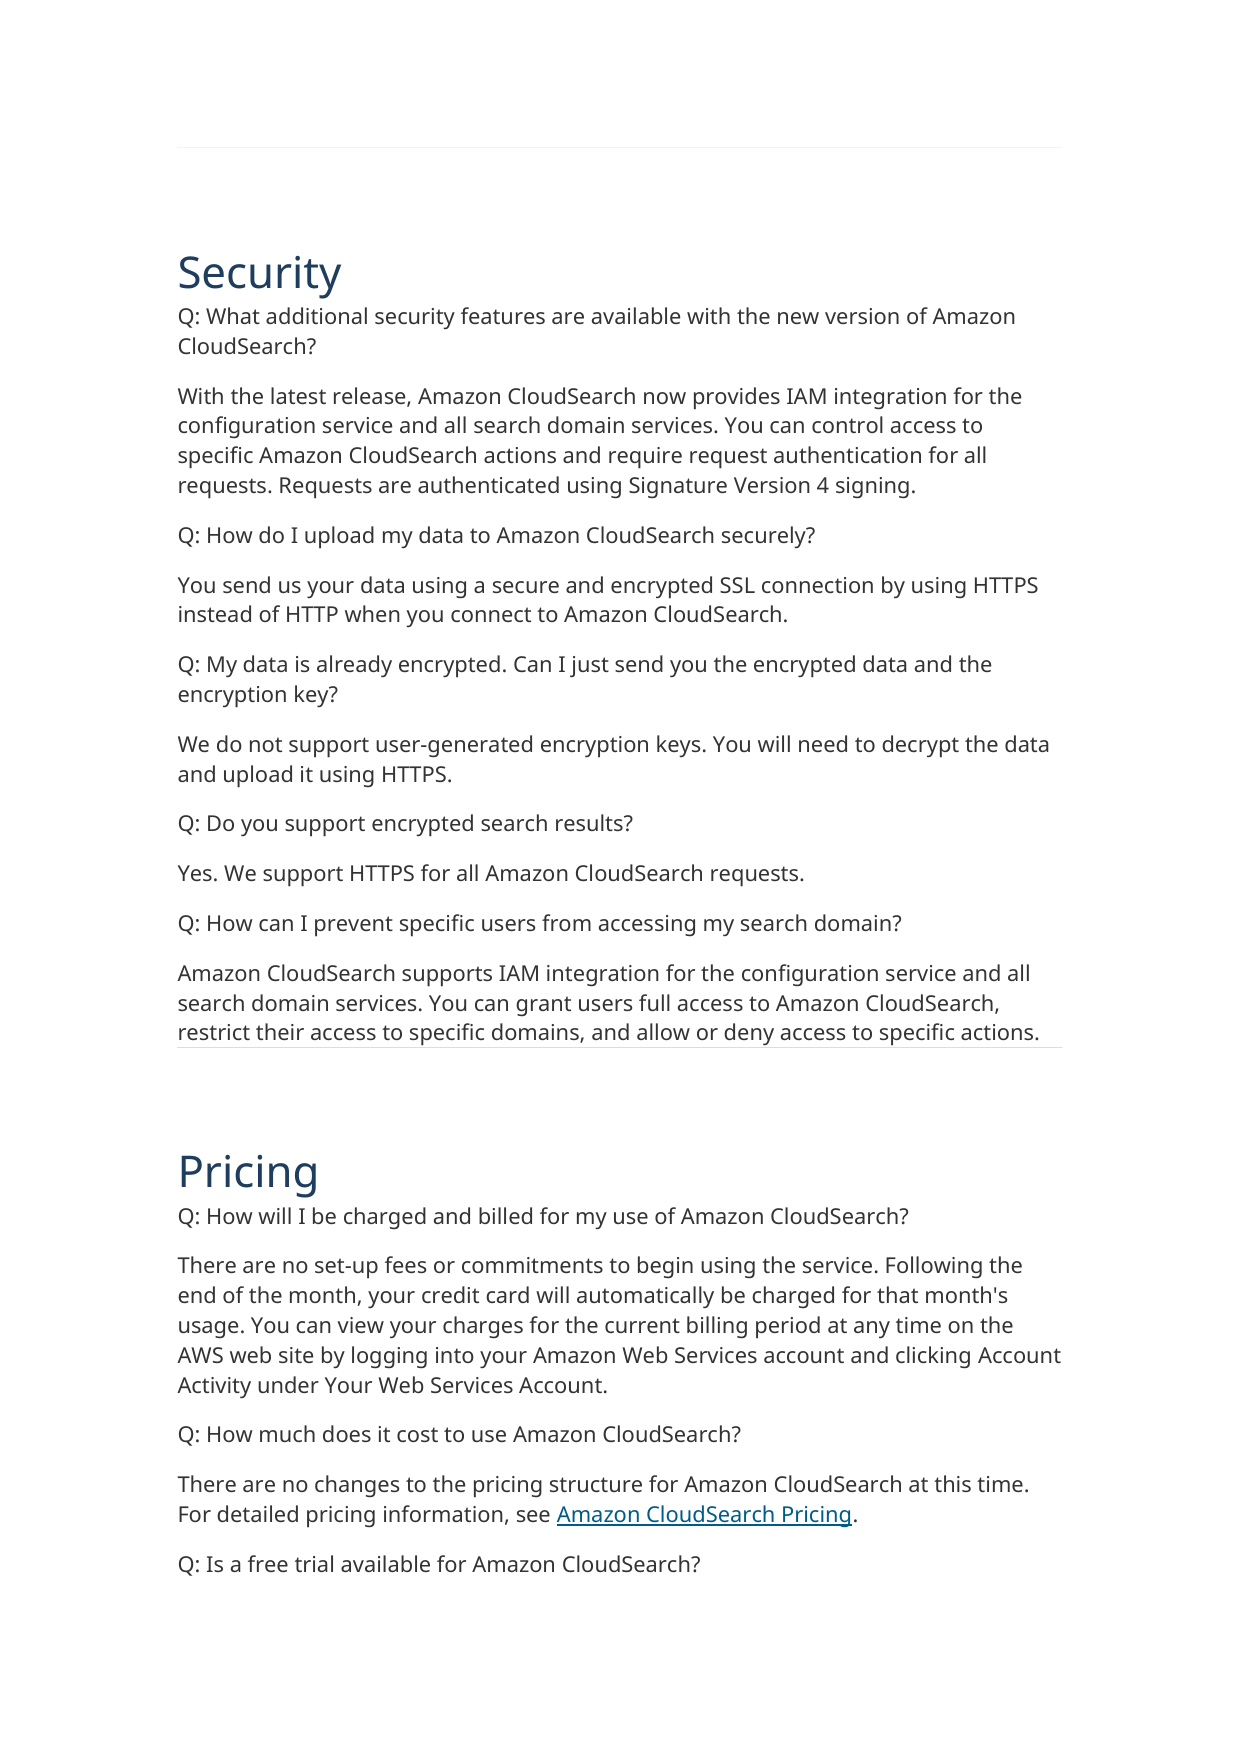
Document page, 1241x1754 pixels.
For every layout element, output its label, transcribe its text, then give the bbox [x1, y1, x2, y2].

text Q: How much does it cost to use Amazon CloudSearch? [177, 1419, 1063, 1449]
text Amazon CloudSearch supports IAM integration for the configuration service and all search domain services. You can grant users full access to Amazon CloudSearch, restrict their access to specific domains, and allow or deny access to specific actions. [177, 958, 1063, 1047]
text Q: My data is already encrypted. Can I just send you the encrypted data and the encryption key? [177, 649, 1063, 709]
text Q: How do I upload my data to Amazon CloudSearch securely? [177, 520, 1063, 550]
text Q: Is a free trial available for Amazon CloudSearch? [177, 1549, 1063, 1579]
text With the latest release, Amazon CloudSearch now provides IAM integration for the configuration service and all search domain services. You can control access to specific Amazon CloudSearch actions and require request authentication for all requests. Requests are authenticated using Signature Version 4 signing. [177, 381, 1063, 500]
text There are no changes to the pricing structure for Amazon CloudSearch at this time. For detailed pricing information, see Amazon CloudSearch Pricing. [177, 1469, 1063, 1529]
text Q: Do you support encrypted search results? [177, 808, 1063, 838]
text We do not support user-generated encryption keys. You will need to decrypt the data and upload it using HTTPS. [177, 729, 1063, 788]
text Yes. We support HTTPS for all Amazon CloudSearch requests. [177, 858, 1063, 888]
text Q: How can I prevent specific users from accessing my search domain? [177, 908, 1063, 938]
text Q: How will I be charged and billed for my use of Amazon CloudSearch? [177, 1201, 1063, 1231]
text Pricing [177, 1141, 1063, 1201]
text Q: What additional security features are available with the new version of Amazon CloudSearch? [177, 301, 1063, 361]
text Security [177, 242, 1063, 301]
text There are no set-up fees or commitments to begin using the service. Following the end of the month, your credit card will automatically be charged for that month's usage. You can view your charges for the current billing period at any time on the AWS web site by logging into your Amazon Web Services account and clicking Account Activity under Your Web Services Account. [177, 1251, 1063, 1399]
text You send us your data using a secure and encrypted SSL connection by using HTTPS instead of HTTP when you connect to Amazon CloudSearch. [177, 570, 1063, 629]
